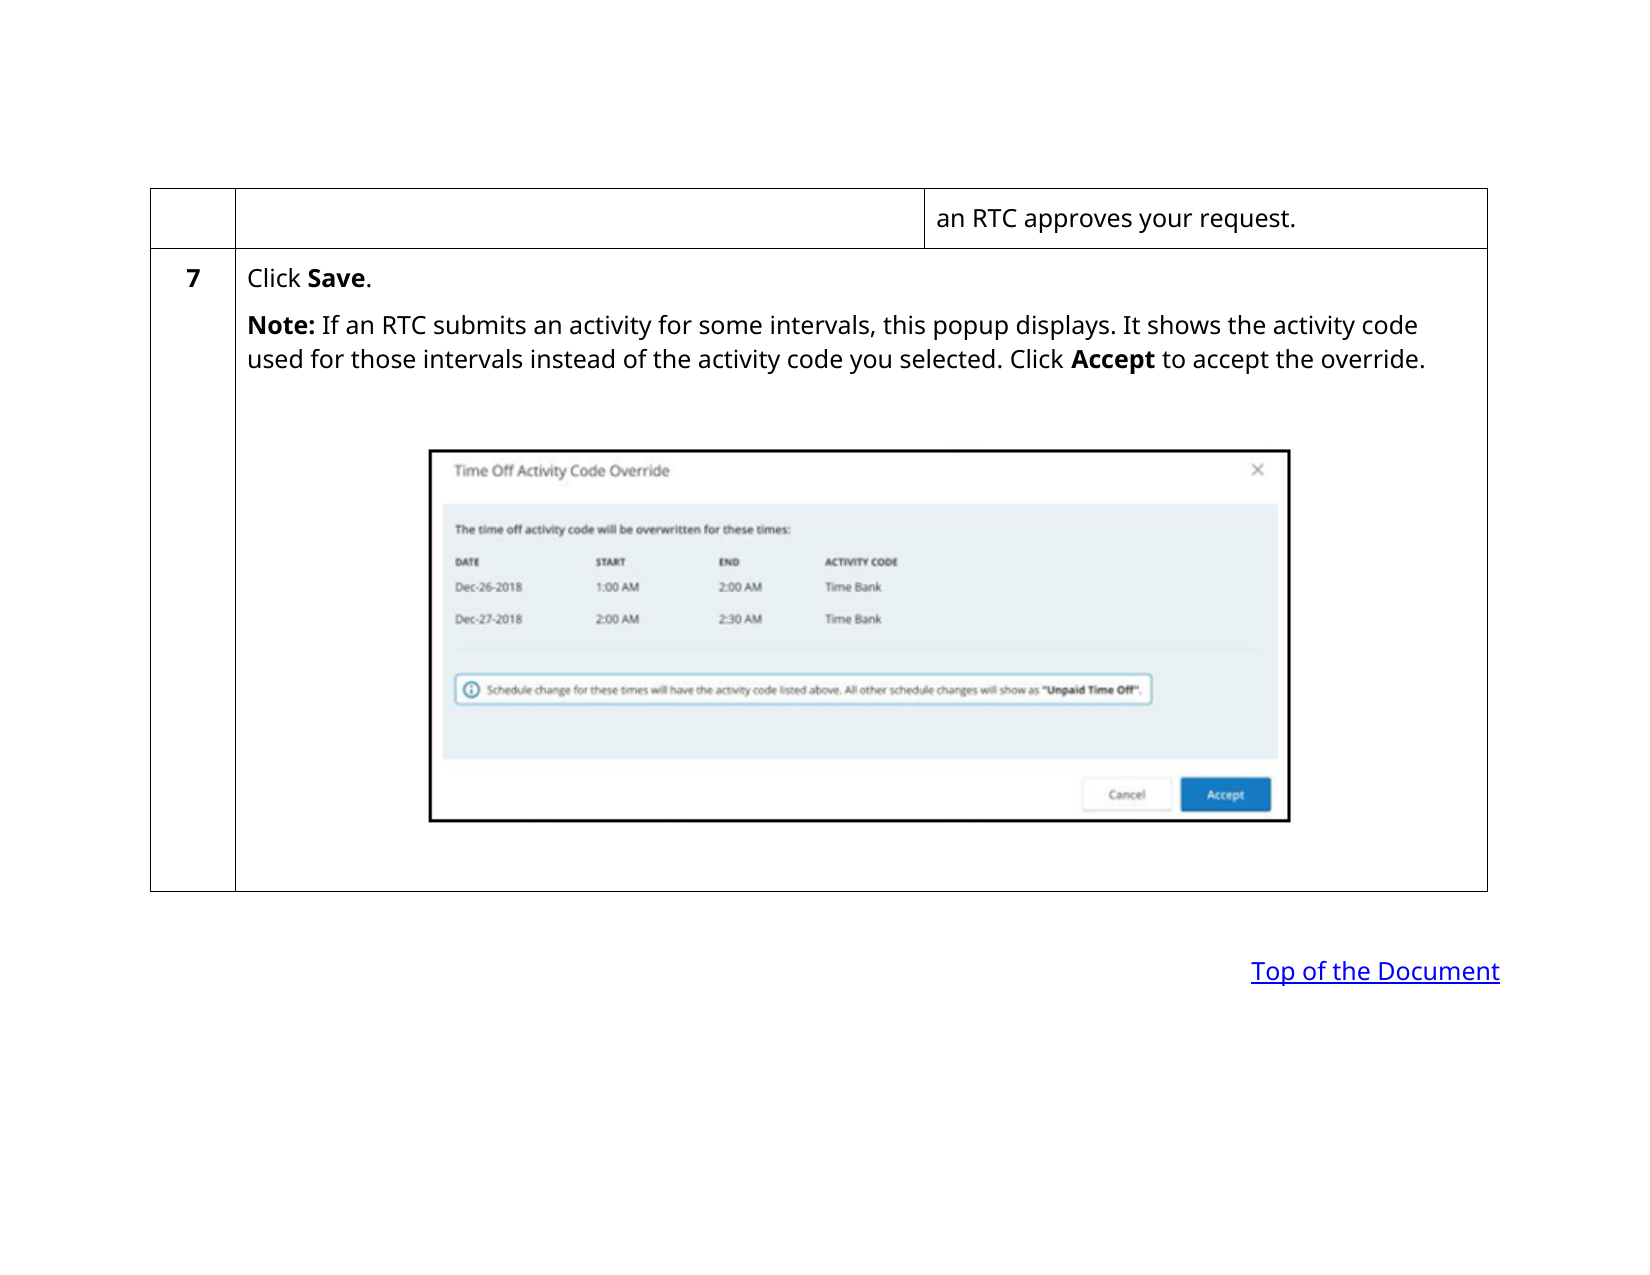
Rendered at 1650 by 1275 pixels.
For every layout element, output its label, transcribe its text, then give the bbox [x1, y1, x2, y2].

table_cell 7 [151, 249, 235, 891]
picture [404, 434, 1319, 832]
table_cell Click Save. Note: If an RTC submits an activity for some intervals, this popup displays. It shows the activity code used for those intervals instead of the activity code you selected. Click Accept to accept the override. [236, 249, 1487, 891]
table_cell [925, 189, 1487, 248]
text Top of the Document [150, 954, 1500, 988]
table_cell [236, 189, 924, 248]
